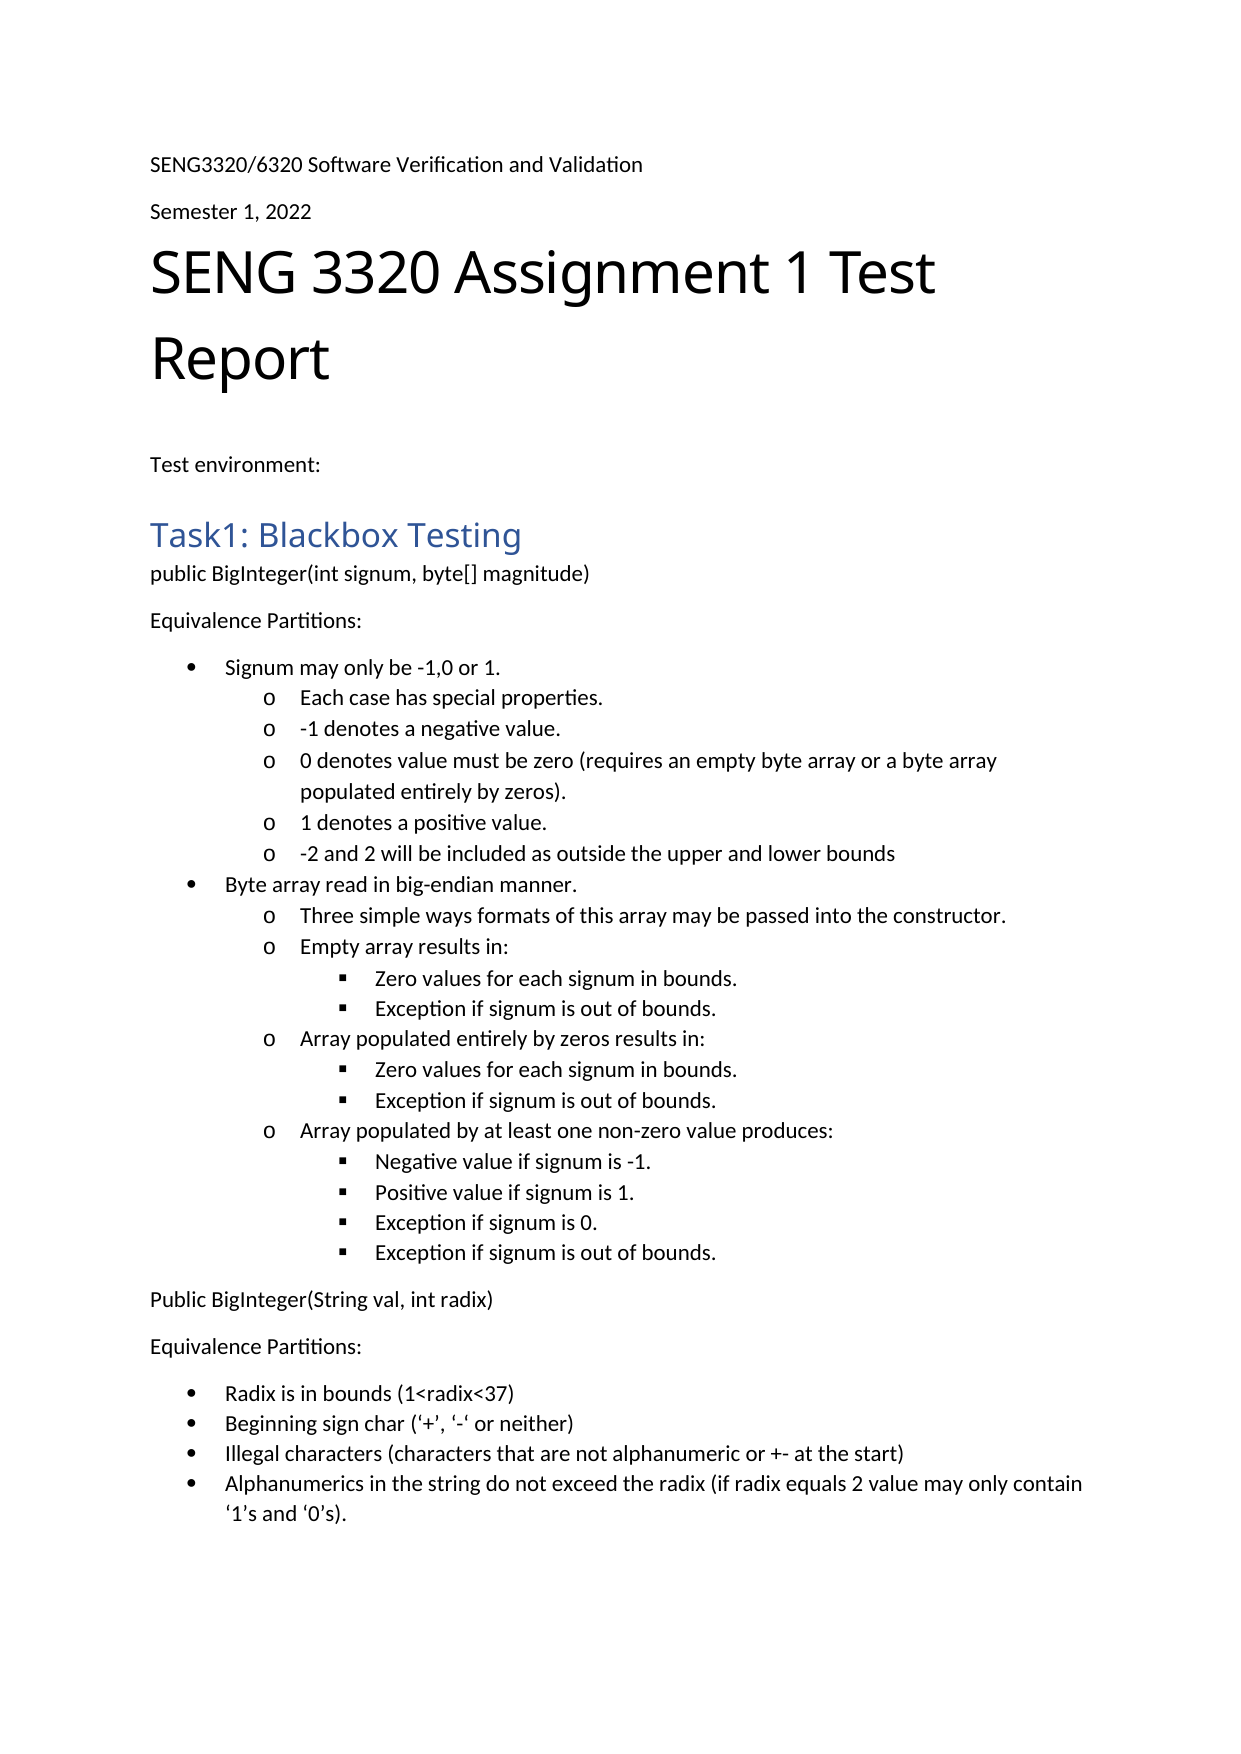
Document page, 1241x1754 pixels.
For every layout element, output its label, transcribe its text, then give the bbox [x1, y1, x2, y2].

text Public BigInteger(String val, int radix) [150, 1285, 1090, 1313]
list Signum may only be -1,0 or 1. [187, 653, 1090, 681]
list Array populated by at least one non-zero value produces: [262, 1116, 1090, 1145]
list Empty array results in: [262, 932, 1090, 961]
list -1 denotes a negative value. [262, 714, 1090, 744]
list -2 and 2 will be included as outside the upper and lower bounds [262, 839, 1090, 868]
list Alphanumerics in the string do not exceed the radix (if radix equals 2 value may only contain ‘1’s and ‘0’s). [187, 1469, 1090, 1527]
list Radix is in bounds (1<radix<37) [187, 1379, 1090, 1407]
list Exception if signum is out of bounds. [337, 994, 1090, 1022]
list Beginning sign char (‘+’, ‘-‘ or neither) [187, 1409, 1090, 1437]
list Exception if signum is out of bounds. [337, 1086, 1090, 1114]
text Equivalence Partitions: [150, 606, 1090, 634]
list Illegal characters (characters that are not alphanumeric or +- at the start) [187, 1439, 1090, 1467]
list Zero values for each signum in bounds. [337, 964, 1090, 992]
text Test environment: Task1: Blackbox Testing public BigInteger(int signum, byte[] magnitude) [150, 419, 1090, 587]
list Each case has special properties. [262, 683, 1090, 712]
list Three simple ways formats of this array may be passed into the constructor. [262, 901, 1090, 930]
list Byte array read in big-endian manner. [187, 871, 1090, 898]
text Semester 1, 2022 SENG 3320 Assignment 1 Test Report [150, 197, 1090, 397]
text SENG3320/6320 Software Verification and Validation [150, 150, 1090, 178]
list 1 denotes a positive value. [262, 808, 1090, 837]
text Equivalence Partitions: [150, 1332, 1090, 1360]
list Exception if signum is out of bounds. [337, 1238, 1090, 1266]
list Positive value if signum is 1. [337, 1178, 1090, 1206]
list Zero values for each signum in bounds. [337, 1056, 1090, 1083]
list 0 denotes value must be zero (requires an empty byte array or a byte array populated entirely by zeros). [262, 746, 1090, 805]
list Negative value if signum is -1. [337, 1147, 1090, 1175]
list Array populated entirely by zeros results in: [262, 1024, 1090, 1053]
list Exception if signum is 0. [337, 1208, 1090, 1236]
